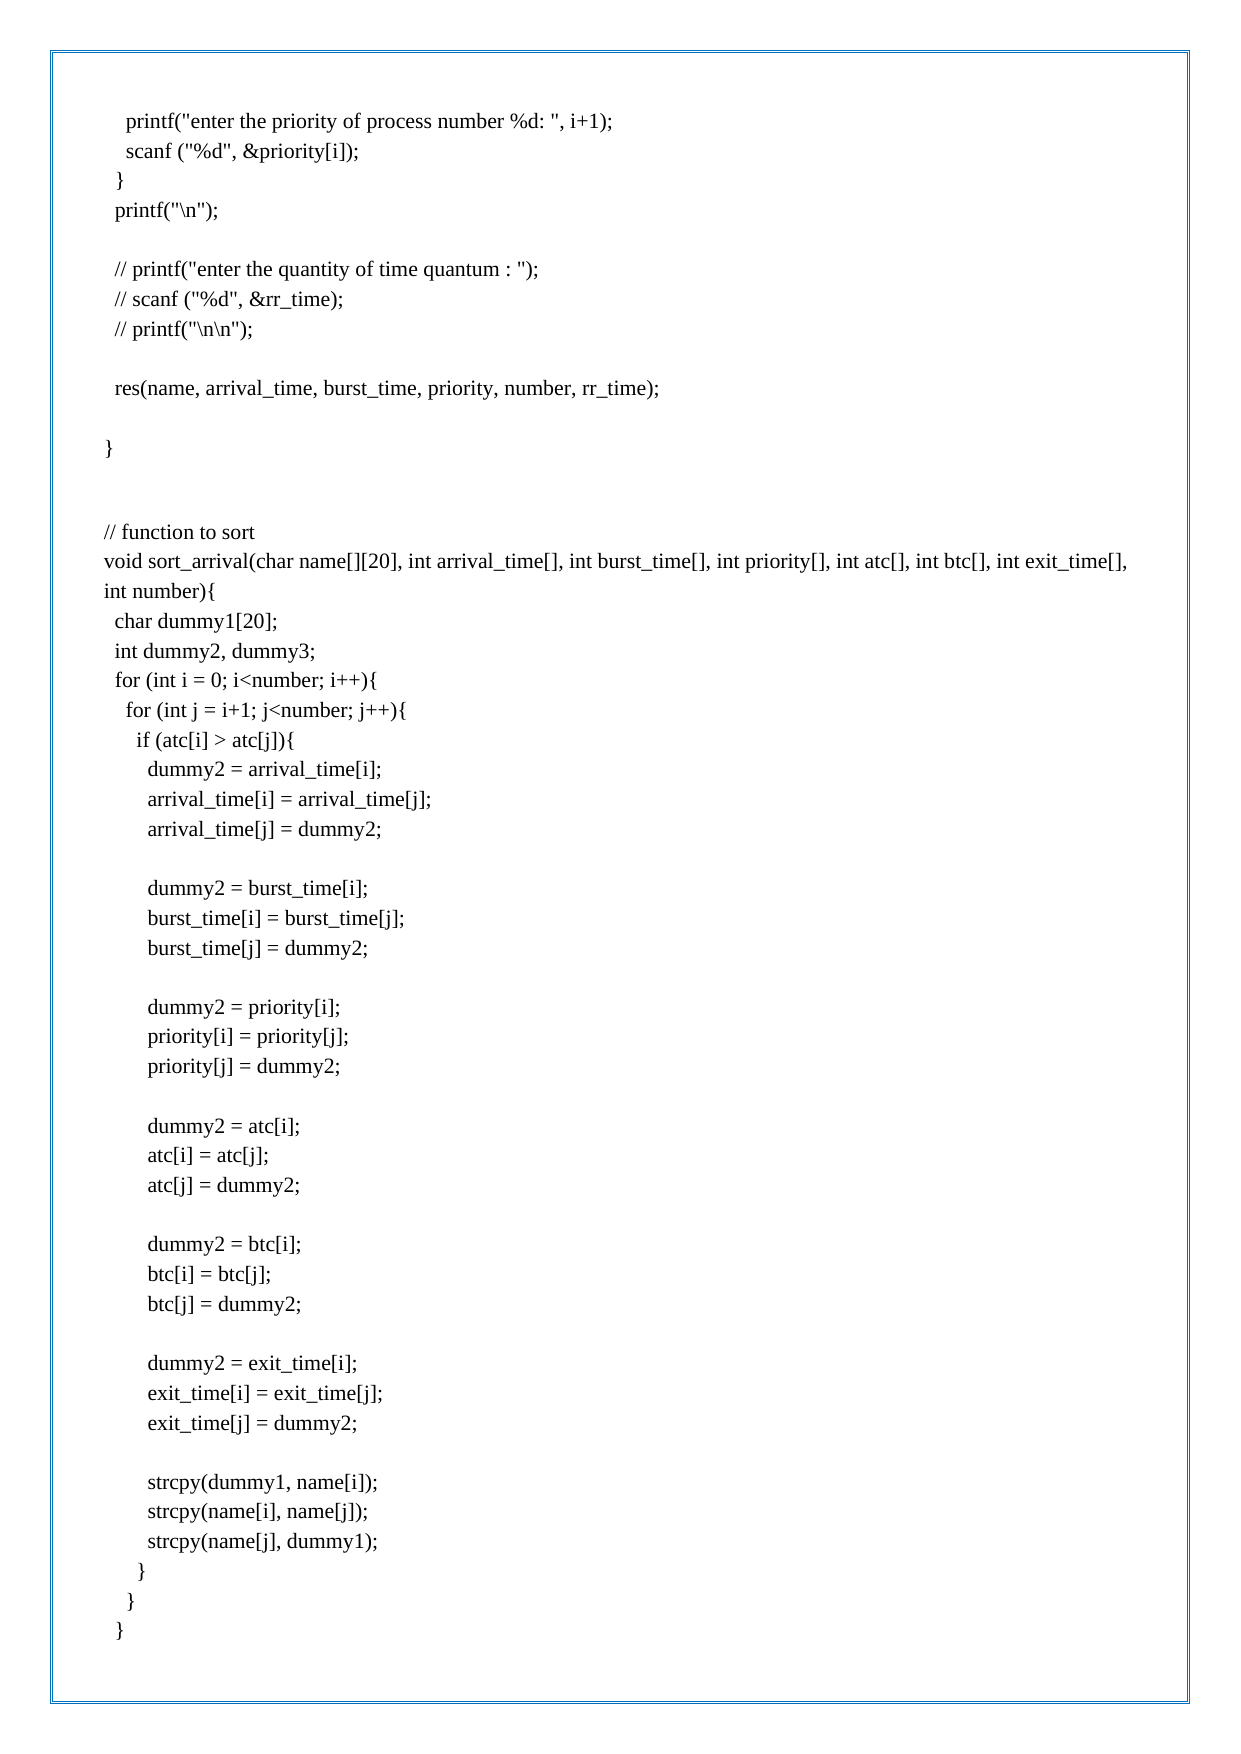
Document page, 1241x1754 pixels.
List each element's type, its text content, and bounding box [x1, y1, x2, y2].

text if (atc[i] > atc[j]){ [103, 722, 1137, 752]
text res(name, arrival_time, burst_time, priority, number, rr_time); [103, 371, 1137, 400]
text // function to sort [103, 514, 1137, 544]
text int dummy2, dummy3; [103, 633, 1137, 663]
text dummy2 = atc[i]; [103, 1108, 1137, 1138]
text exit_time[j] = dummy2; [103, 1405, 1137, 1435]
text atc[j] = dummy2; [103, 1167, 1137, 1197]
text // printf("\n\n"); [103, 311, 1137, 341]
text dummy2 = exit_time[i]; [103, 1346, 1137, 1375]
text } [103, 1613, 1137, 1642]
text priority[j] = dummy2; [103, 1049, 1137, 1078]
text for (int j = i+1; j<number; j++){ [103, 692, 1137, 722]
text atc[i] = atc[j]; [103, 1138, 1137, 1167]
text dummy2 = btc[i]; [103, 1227, 1137, 1257]
text dummy2 = priority[i]; [103, 989, 1137, 1019]
text btc[j] = dummy2; [103, 1286, 1137, 1316]
text strcpy(name[j], dummy1); [103, 1524, 1137, 1553]
text exit_time[i] = exit_time[j]; [103, 1375, 1137, 1405]
text printf("\n"); [103, 192, 1137, 222]
text } [103, 163, 1137, 192]
text arrival_time[i] = arrival_time[j]; [103, 782, 1137, 811]
text void sort_arrival(char name[][20], int arrival_time[], int burst_time[], int priority[], int atc[], int btc[], int exit_time[], int number){ [103, 544, 1137, 603]
text burst_time[j] = dummy2; [103, 930, 1137, 960]
text } [103, 1553, 1137, 1583]
text strcpy(name[i], name[j]); [103, 1494, 1137, 1524]
text char dummy1[20]; [103, 603, 1137, 633]
text for (int i = 0; i<number; i++){ [103, 663, 1137, 692]
text } [103, 1583, 1137, 1613]
text arrival_time[j] = dummy2; [103, 811, 1137, 841]
text burst_time[i] = burst_time[j]; [103, 900, 1137, 930]
text dummy2 = arrival_time[i]; [103, 752, 1137, 782]
text dummy2 = burst_time[i]; [103, 871, 1137, 900]
text btc[i] = btc[j]; [103, 1257, 1137, 1286]
text scanf ("%d", &priority[i]); [103, 133, 1137, 163]
text // scanf ("%d", &rr_time); [103, 282, 1137, 311]
text strcpy(dummy1, name[i]); [103, 1464, 1137, 1494]
text printf("enter the priority of process number %d: ", i+1); [103, 103, 1137, 133]
text priority[i] = priority[j]; [103, 1019, 1137, 1049]
text } [103, 430, 1137, 460]
text // printf("enter the quantity of time quantum : "); [103, 252, 1137, 282]
